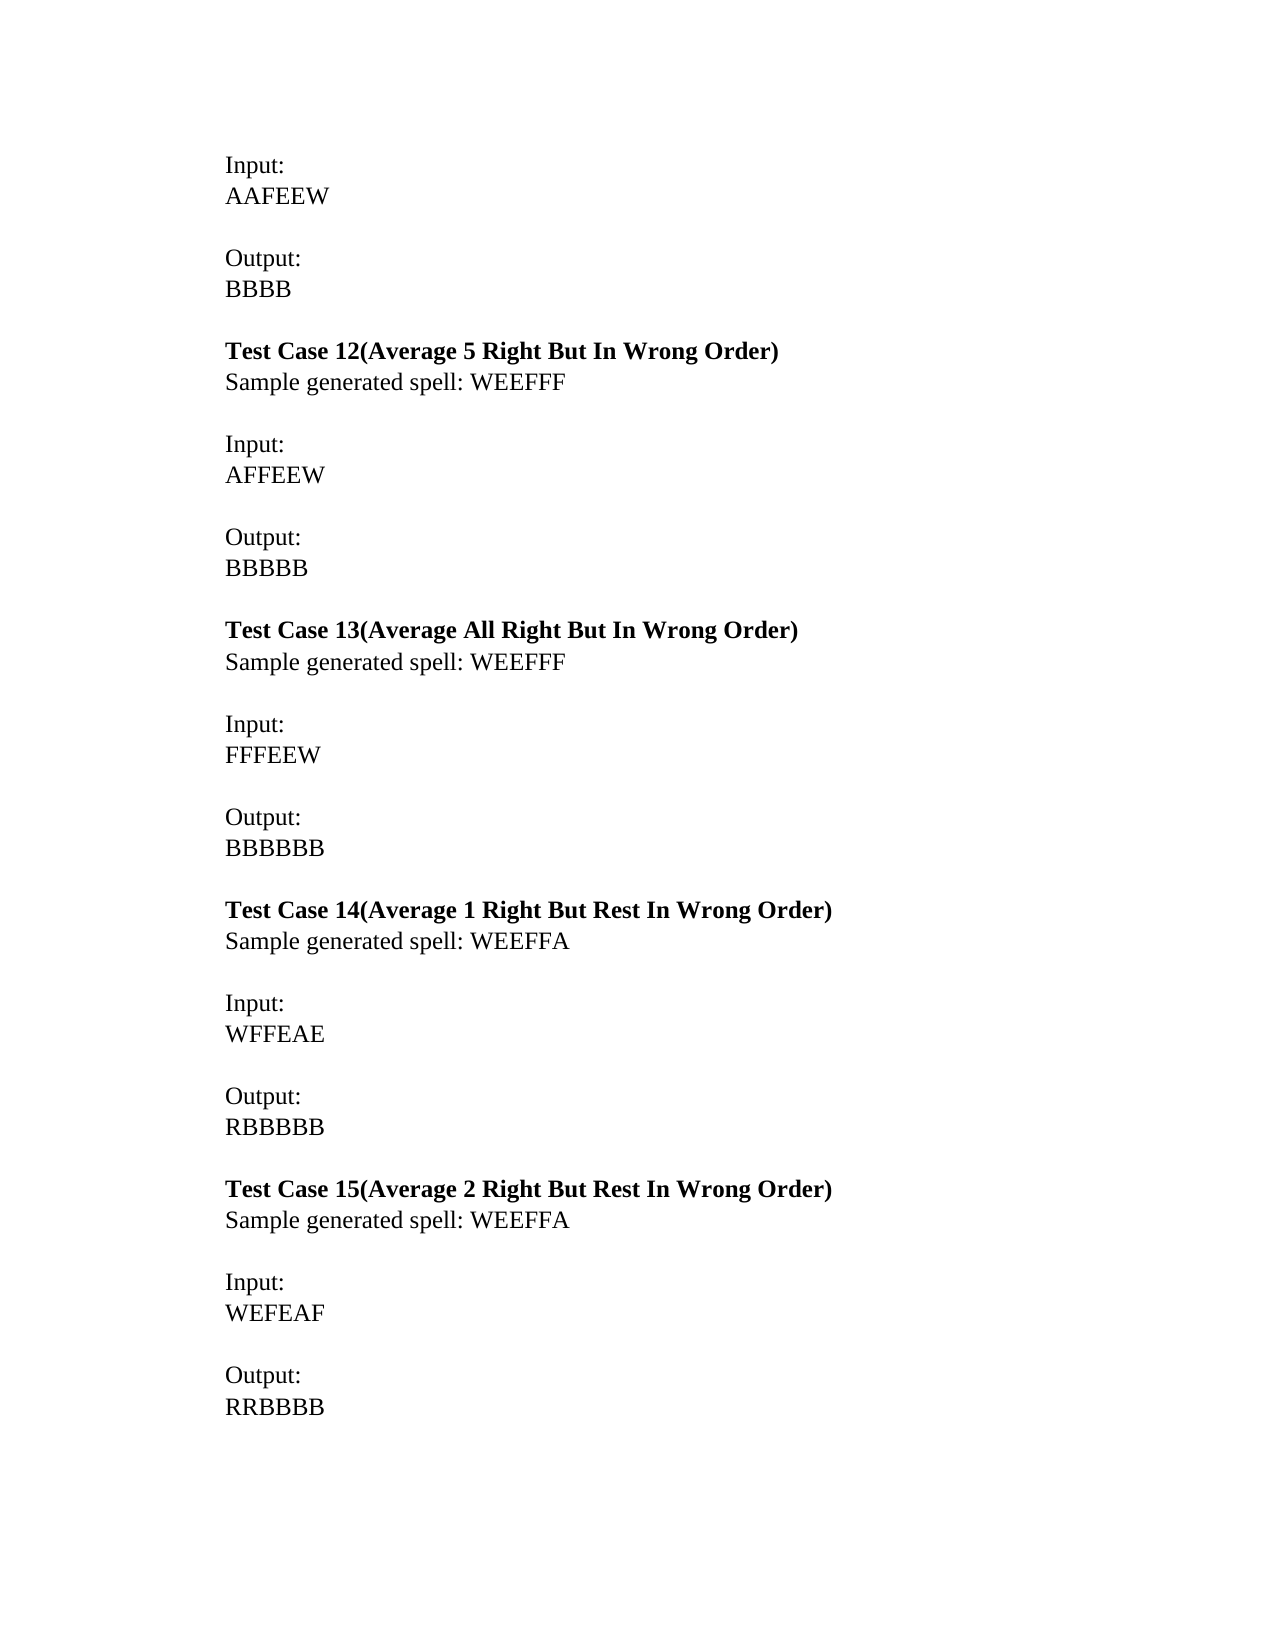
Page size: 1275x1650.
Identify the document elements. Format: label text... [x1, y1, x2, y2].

list Input: AFFEEW [225, 429, 1125, 489]
list BBBBBB [225, 833, 1125, 862]
list Input: WFFEAE [225, 988, 1125, 1048]
list Output: [225, 522, 1125, 551]
list Output: [225, 1361, 1125, 1389]
list Test Case 13(Average All Right But In Wrong Order) [225, 616, 1125, 644]
list BBBB [225, 274, 1125, 303]
list Test Case 15(Average 2 Right But Rest In Wrong Order) [225, 1174, 1125, 1203]
list Input: WEFEAF [225, 1267, 1125, 1327]
list Input: FFFEEW [225, 709, 1125, 768]
list RBBBBB [225, 1112, 1125, 1141]
list Output: [225, 243, 1125, 272]
list Output: [225, 1081, 1125, 1110]
list Test Case 12(Average 5 Right But In Wrong Order) [225, 336, 1125, 365]
list Sample generated spell: WEEFFF [150, 367, 1125, 396]
list Sample generated spell: WEEFFF [150, 647, 1125, 675]
list Input: AAFEEW [225, 150, 1125, 210]
list Sample generated spell: WEEFFA [150, 926, 1125, 955]
list Output: [225, 802, 1125, 831]
list Test Case 14(Average 1 Right But Rest In Wrong Order) [225, 895, 1125, 924]
list Sample generated spell: WEEFFA [150, 1205, 1125, 1234]
list BBBBB [225, 553, 1125, 582]
list RRBBBB [225, 1392, 1125, 1420]
